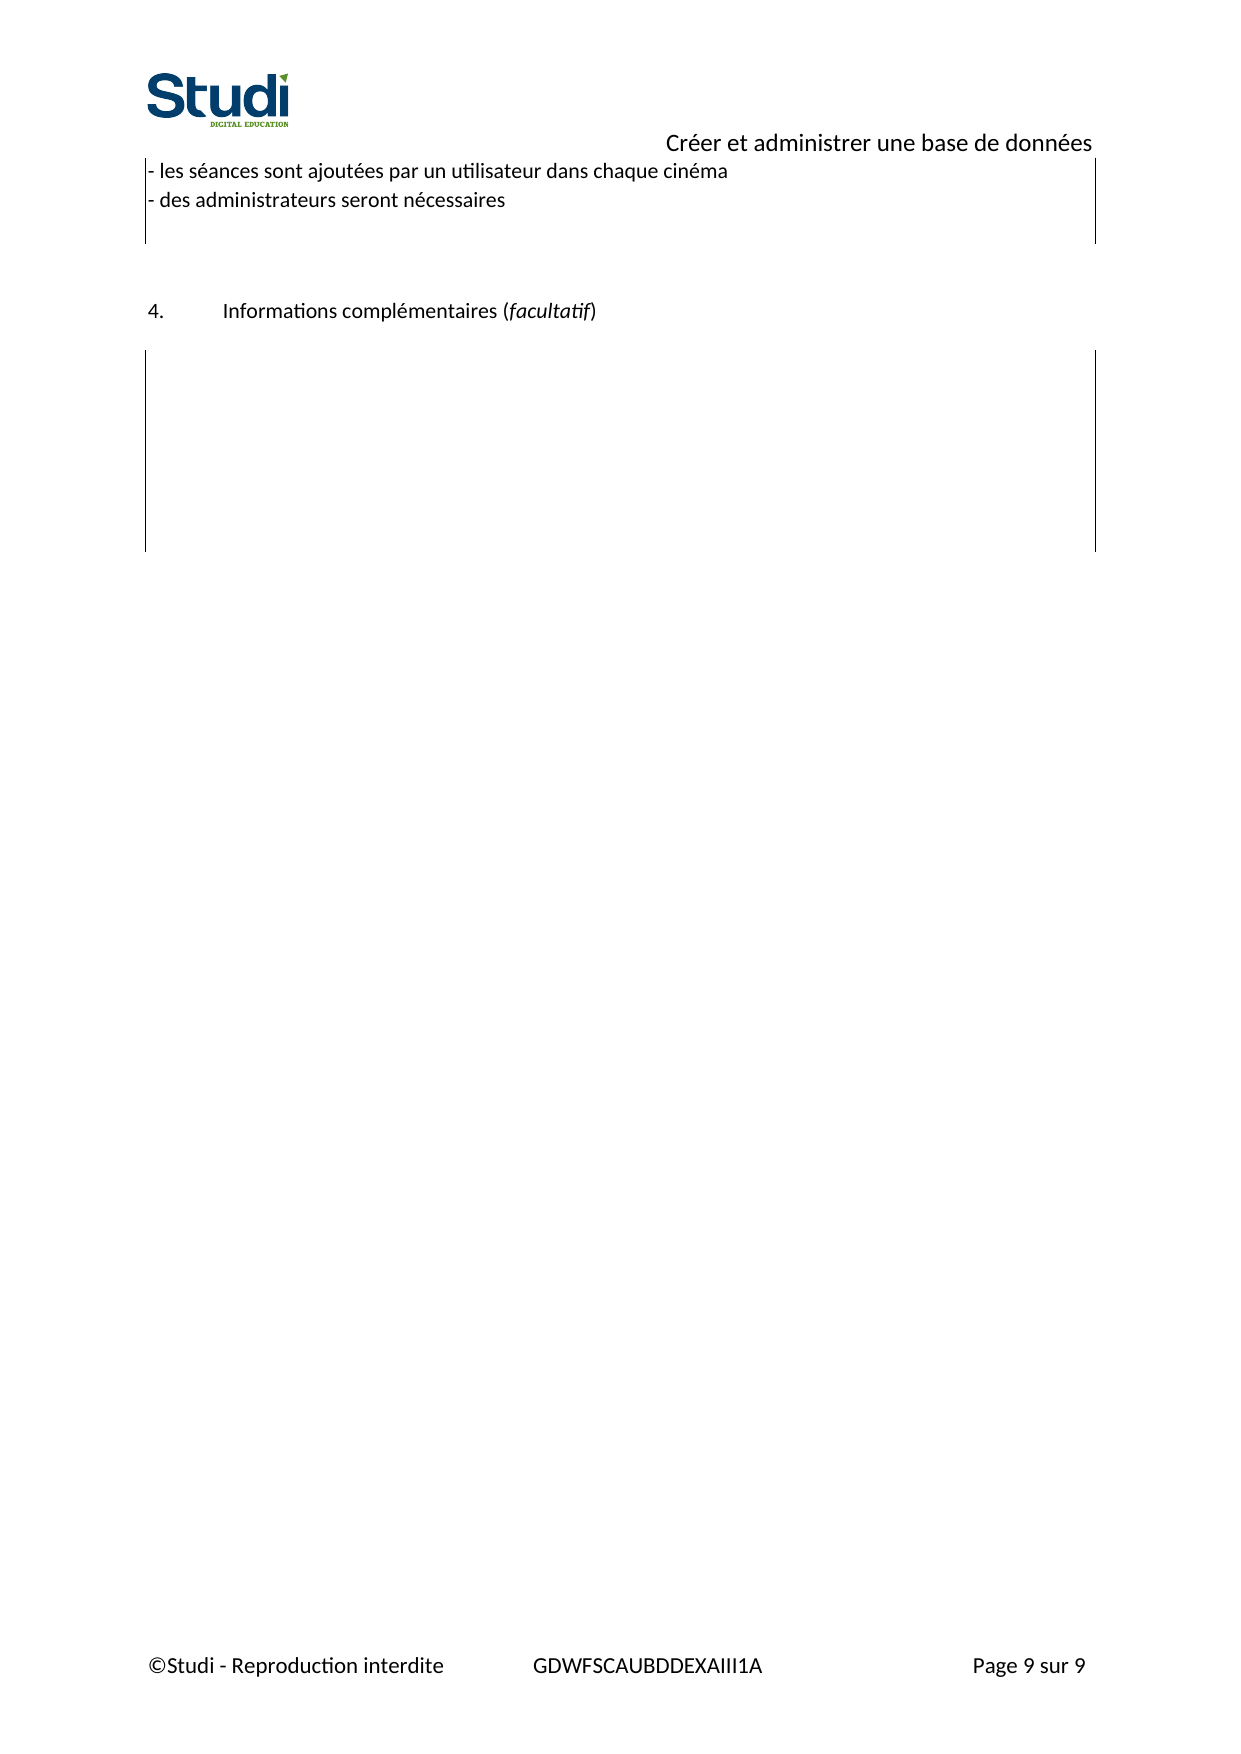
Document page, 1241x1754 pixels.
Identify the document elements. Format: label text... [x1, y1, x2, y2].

list Informations complémentaires (facultatif) [148, 297, 1093, 324]
text - des administrateurs seront nécessaires [146, 186, 1095, 215]
text - les séances sont ajoutées par un utilisateur dans chaque cinéma [144, 157, 1095, 186]
picture [147, 73, 289, 127]
